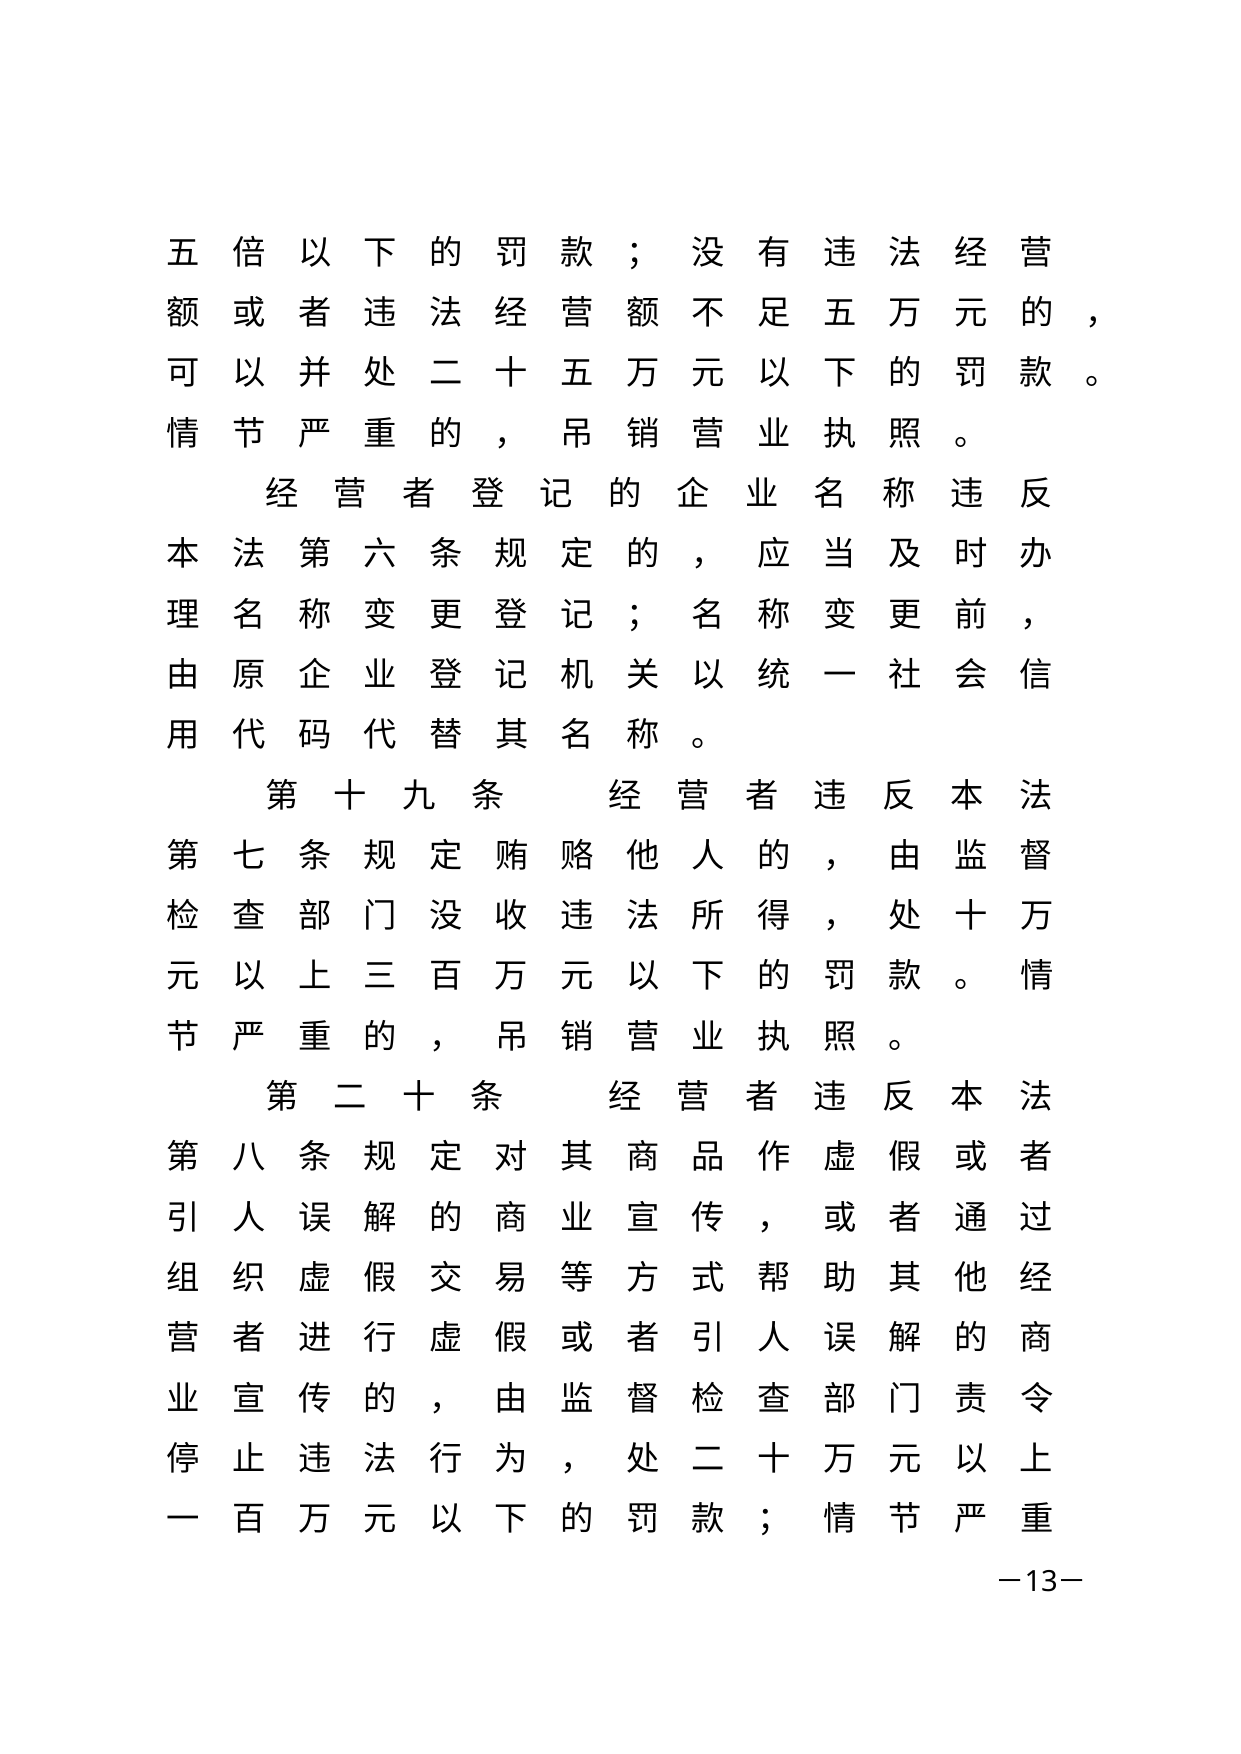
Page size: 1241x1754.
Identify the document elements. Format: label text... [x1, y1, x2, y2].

text 第十八条 经营者违反本法第六条规定实施混淆行为的，由监督检查部门责令停止违法行为，没收违法商品。违法经营额五万元以上的，可以并处违法经营额五倍以下的罚款；没有违法经营额或者违法经营额不足五万元的，可以并处二十五万元以下的罚款。情节严重的，吊销营业执照。 [167, 219, 1085, 461]
text 第十九条 经营者违反本法第七条规定贿赂他人的，由监督检查部门没收违法所得，处十万元以上三百万元以下的罚款。情节严重的，吊销营业执照。 [167, 762, 1085, 1064]
text 经营者登记的企业名称违反本法第六条规定的，应当及时办理名称变更登记；名称变更前，由原企业登记机关以统一社会信用代码代替其名称。 [167, 461, 1085, 762]
text 第二十条 经营者违反本法第八条规定对其商品作虚假或者引人误解的商业宣传，或者通过组织虚假交易等方式帮助其他经营者进行虚假或者引人误解的商业宣传的，由监督检查部门责令停止违法行为，处二十万元以上一百万元以下的罚款；情节严重的，处一百万元以上二百万元以下的罚款，可以吊销营业执照。 [167, 1064, 1085, 1546]
